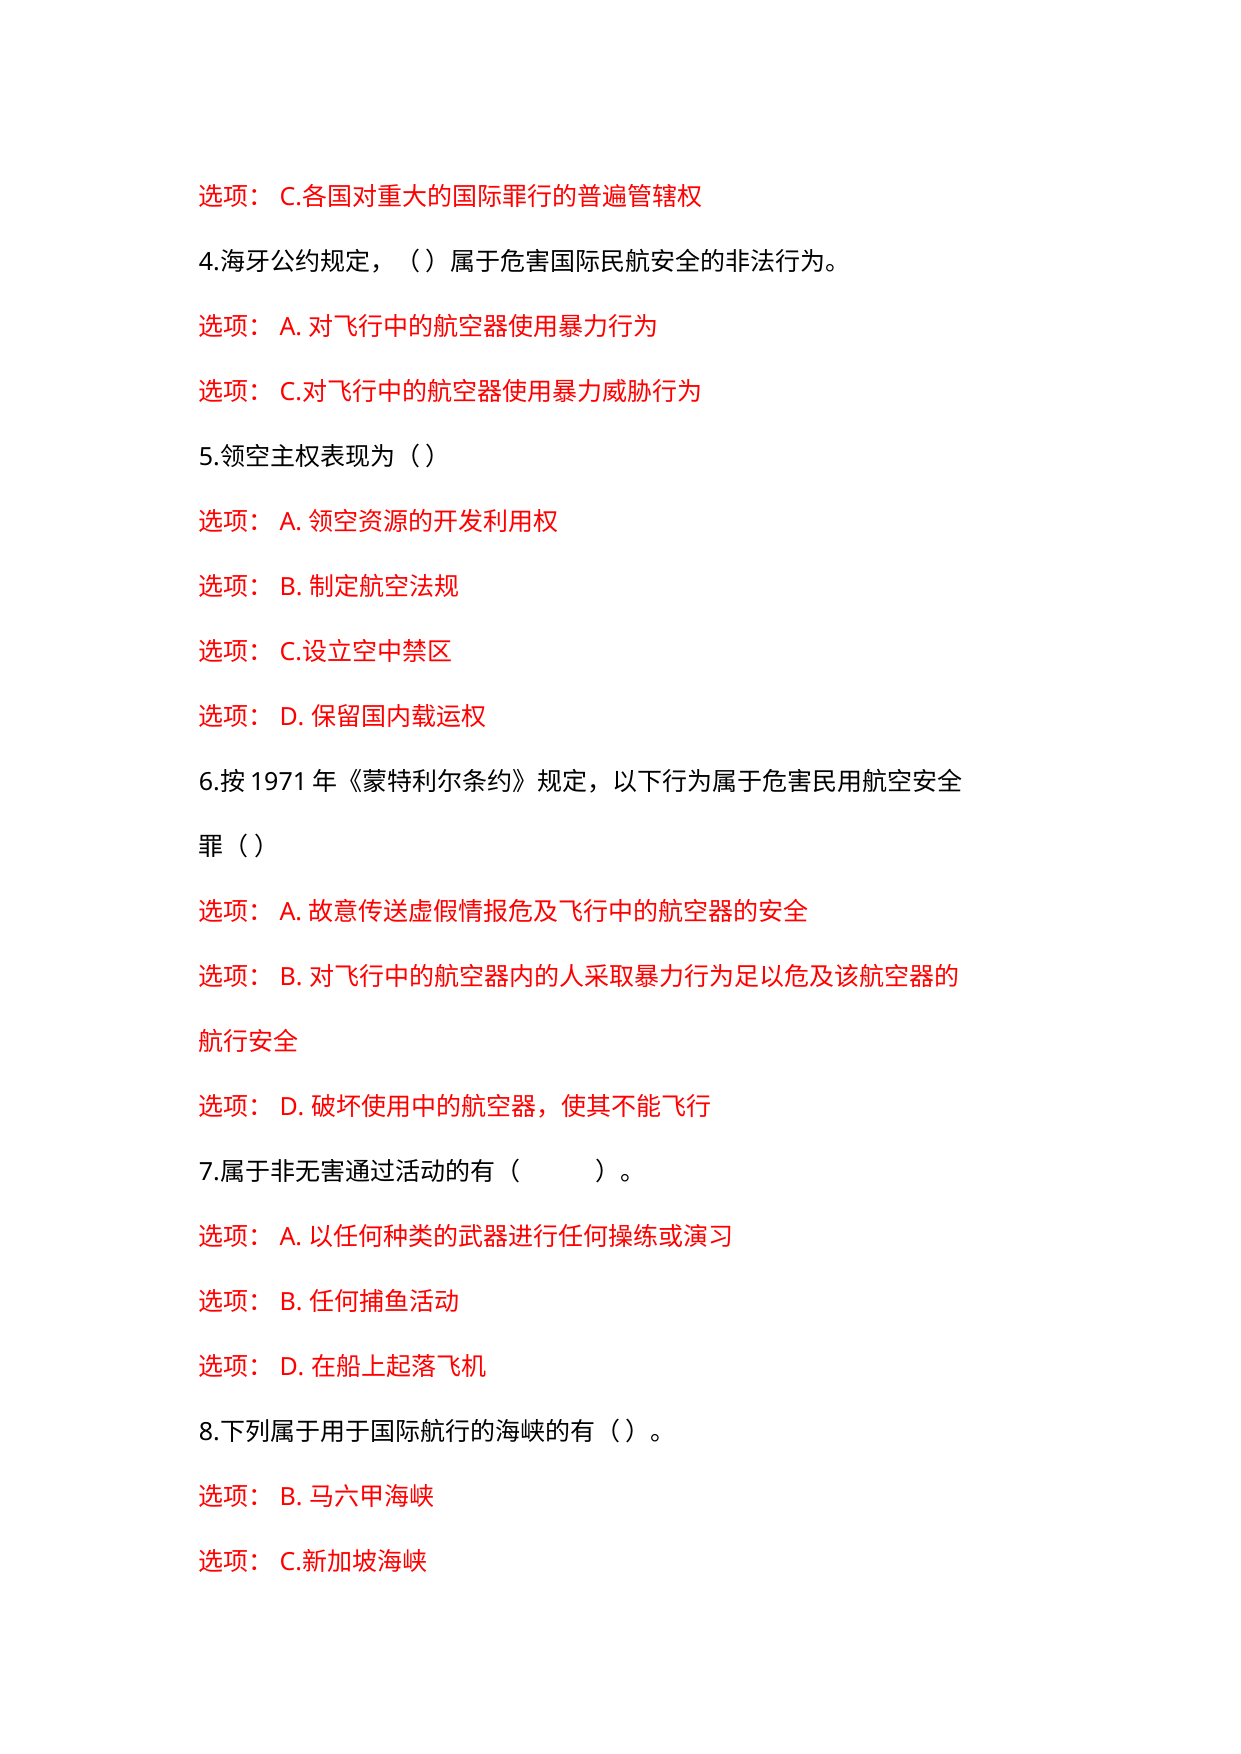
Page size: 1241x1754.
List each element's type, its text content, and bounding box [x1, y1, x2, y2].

table_cell 选项： B. 任何捕鱼活动 [188, 1267, 985, 1332]
table_cell 选项： B. 制定航空法规 [188, 552, 985, 617]
table_cell 选项： A. 对飞行中的航空器使用暴力行为 [188, 292, 985, 357]
table_cell 4.海牙公约规定，（ ）属于危害国际民航安全的非法行为。 [188, 227, 985, 292]
table_cell 选项： C.对飞行中的航空器使用暴力威胁行为 [188, 357, 985, 422]
table_cell 5.领空主权表现为（ ） [188, 422, 985, 487]
table_cell 6.按1971年《蒙特利尔条约》规定，以下行为属于危害民用航空安全罪（ ） [188, 747, 985, 877]
table_cell 7.属于非无害通过活动的有（ ）。 [188, 1137, 985, 1202]
table_cell 选项： D. 在船上起落飞机 [188, 1332, 985, 1397]
table_cell 选项： C.设立空中禁区 [188, 617, 985, 682]
table_cell 选项： D. 保留国内载运权 [188, 682, 985, 747]
table_cell 选项： B. 马六甲海峡 [188, 1462, 985, 1527]
table_cell 选项： C.新加坡海峡 [188, 1527, 985, 1592]
table_cell 8.下列属于用于国际航行的海峡的有（ ）。 [188, 1397, 985, 1462]
table_cell 选项： A. 故意传送虚假情报危及飞行中的航空器的安全 [188, 877, 985, 942]
table_cell 选项： C.各国对重大的国际罪行的普遍管辖权 [188, 162, 985, 227]
table_cell 选项： A. 以任何种类的武器进行任何操练或演习 [188, 1202, 985, 1267]
table_cell 选项： B. 对飞行中的航空器内的人采取暴力行为足以危及该航空器的航行安全 [188, 942, 985, 1072]
table_cell 选项： A. 领空资源的开发利用权 [188, 487, 985, 552]
table_cell 选项： D. 破坏使用中的航空器，使其不能飞行 [188, 1072, 985, 1137]
